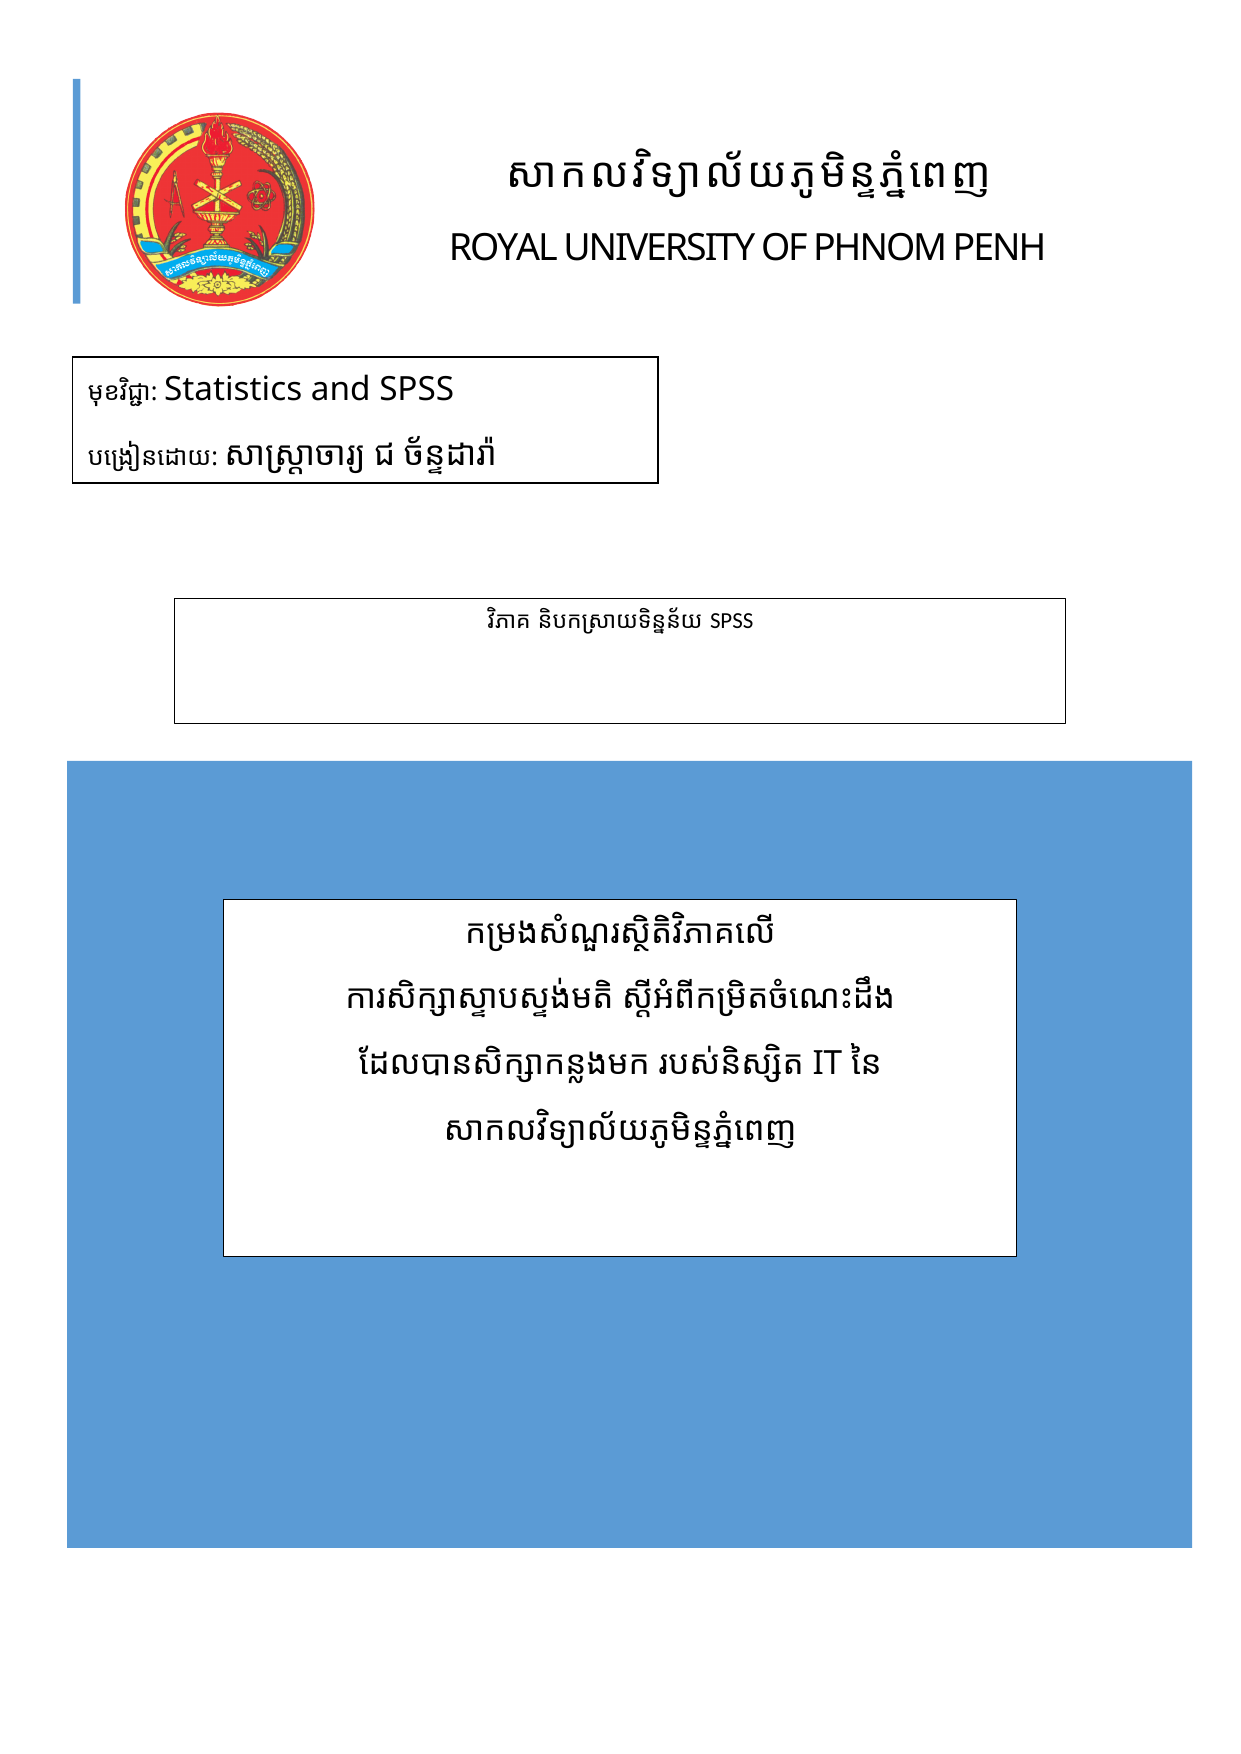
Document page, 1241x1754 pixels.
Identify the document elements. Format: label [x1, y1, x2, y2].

picture [124, 112, 315, 307]
